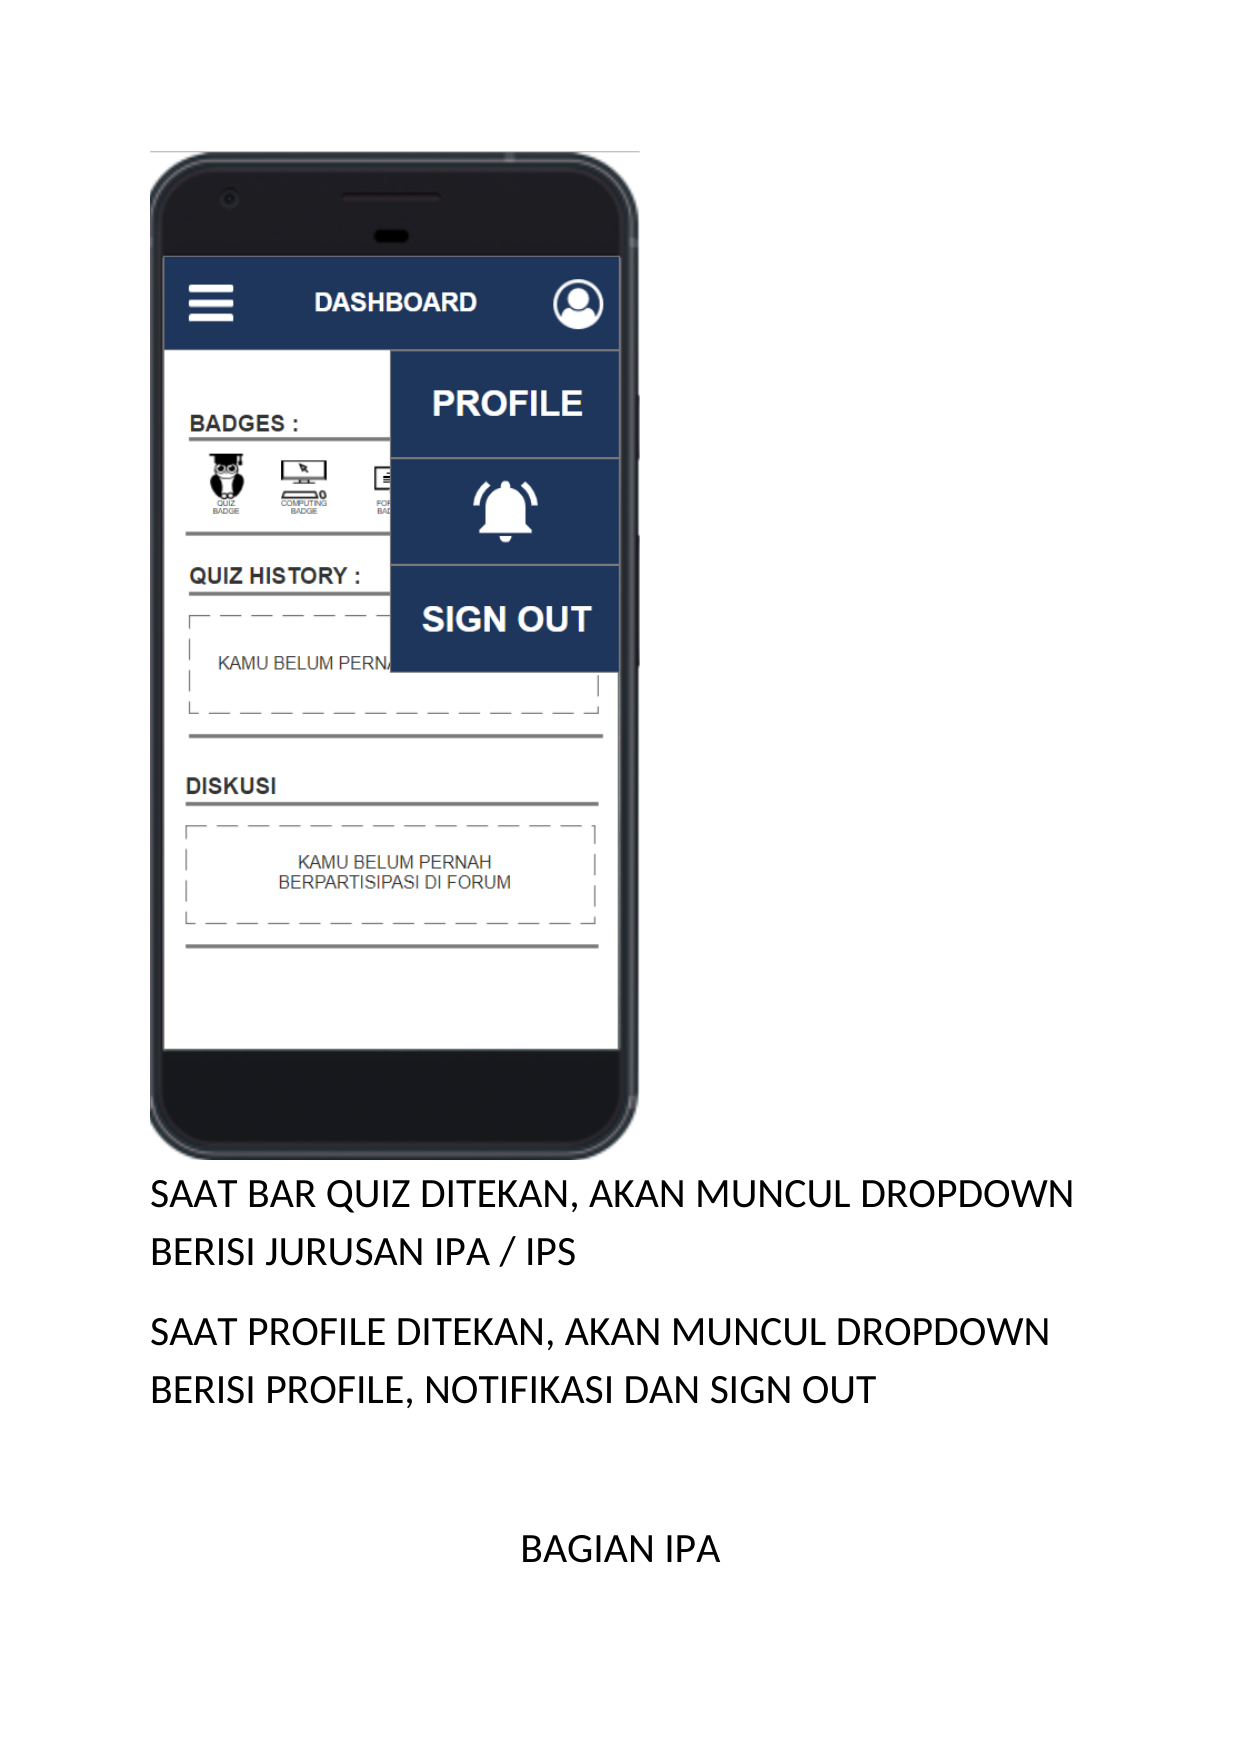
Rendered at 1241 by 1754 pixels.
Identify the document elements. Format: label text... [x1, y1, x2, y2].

picture [150, 150, 640, 1160]
text SAAT PROFILE DITEKAN, AKAN MUNCUL DROPDOWN BERISI PROFILE, NOTIFIKASI DAN SIGN OUT [150, 1305, 1090, 1414]
text BAGIAN IPA [150, 1522, 1090, 1572]
